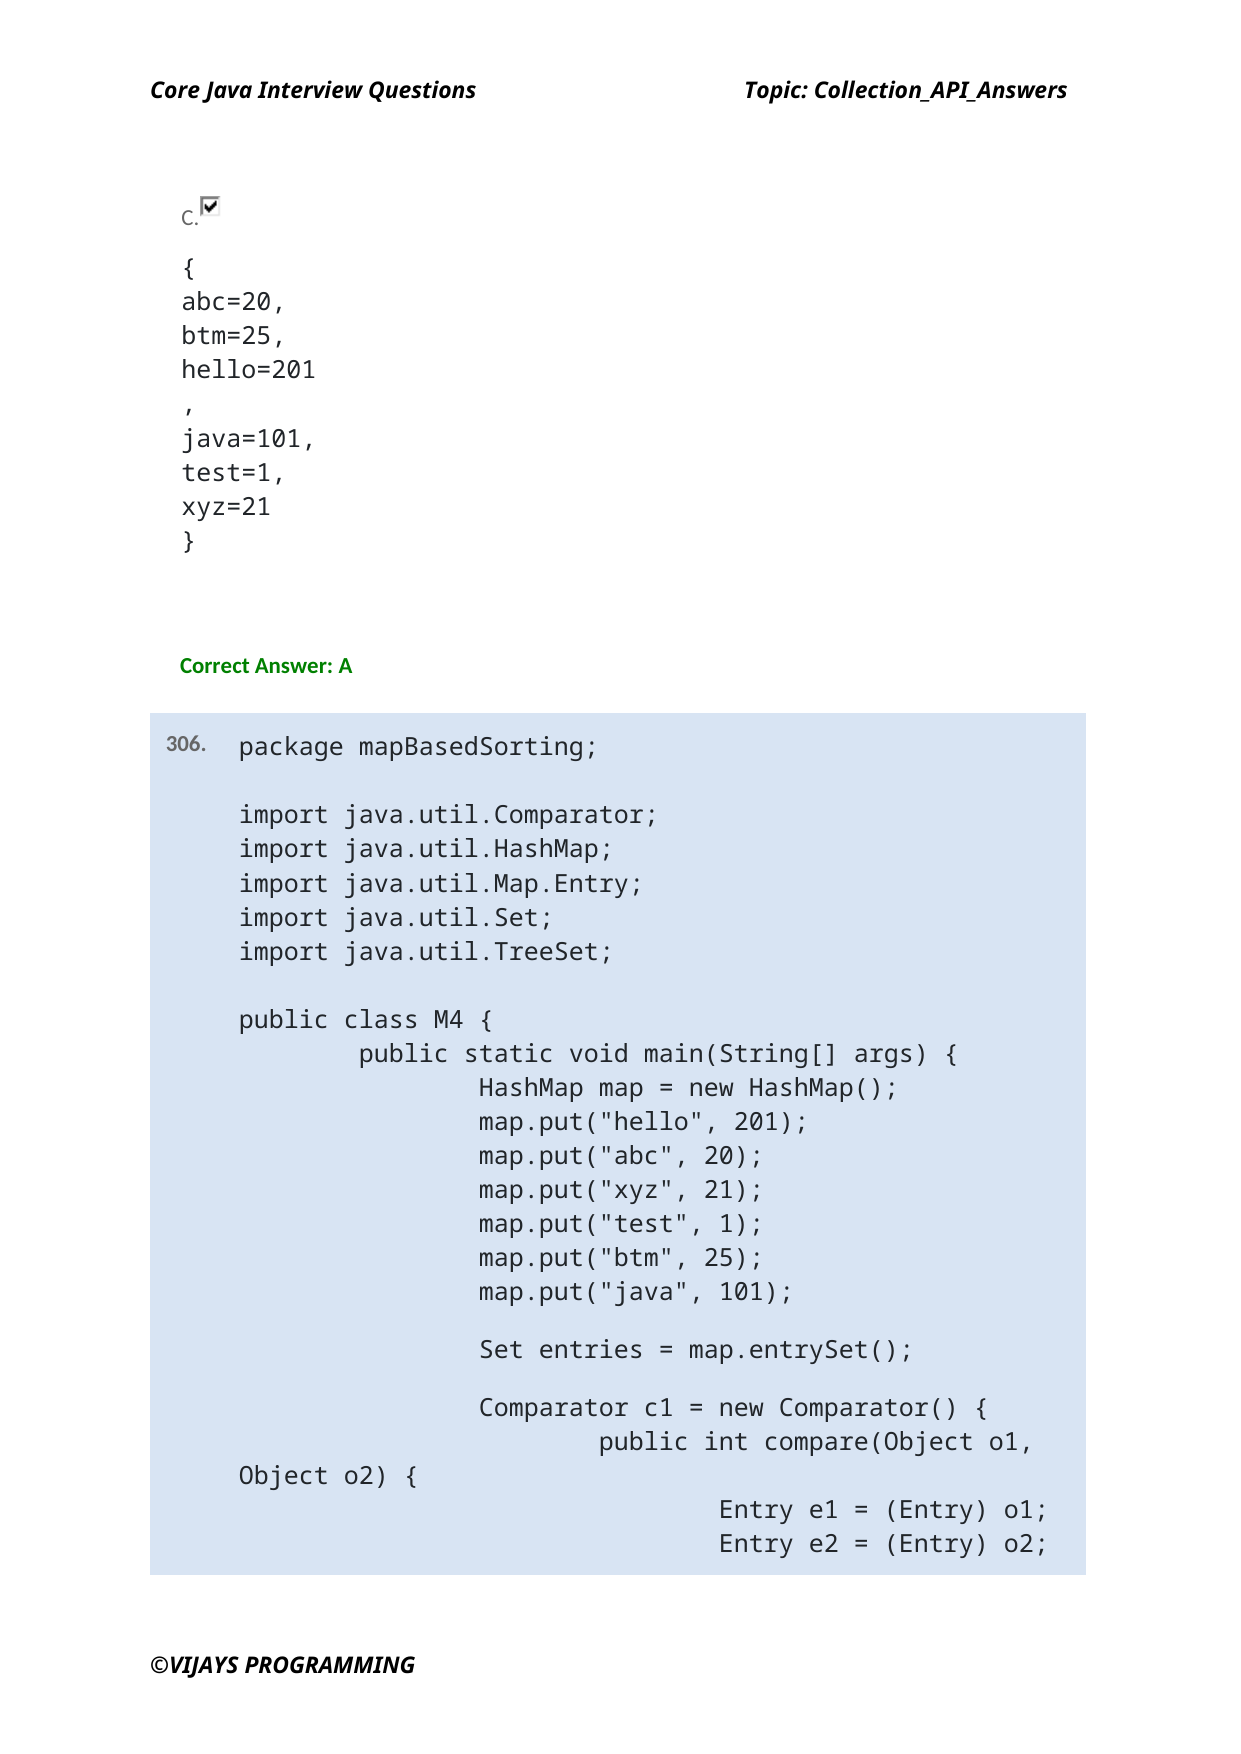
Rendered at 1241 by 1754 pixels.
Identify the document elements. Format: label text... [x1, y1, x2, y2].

table_cell 306. [150, 713, 223, 1575]
table_cell Correct Answer: A [150, 643, 1090, 713]
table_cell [223, 713, 1086, 1575]
table_cell [150, 150, 1090, 643]
